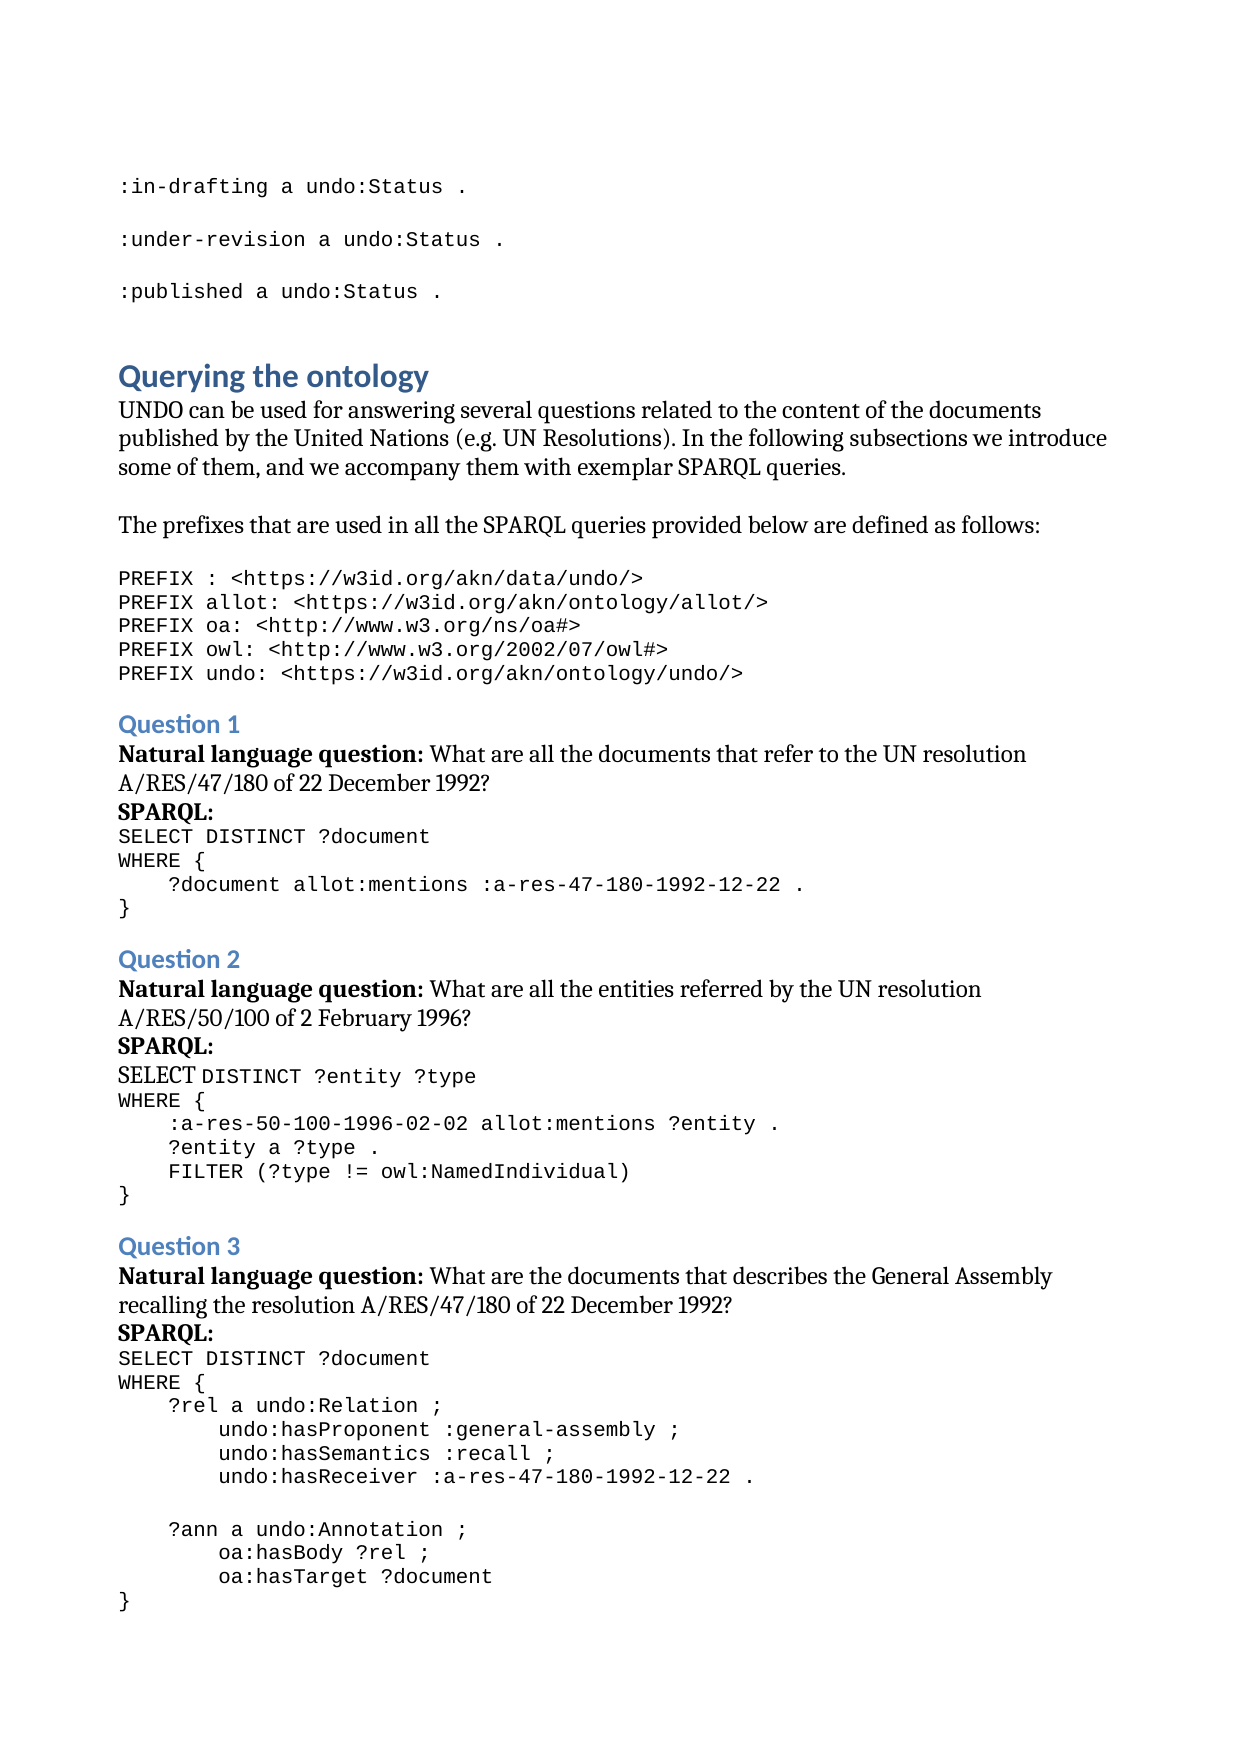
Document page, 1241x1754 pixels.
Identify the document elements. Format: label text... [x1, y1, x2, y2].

subtitle Question 3 [118, 1229, 1122, 1262]
subtitle Question 2 [118, 942, 1122, 975]
text PREFIX allot: <https://w3id.org/akn/ontology/allot/> [118, 592, 1122, 615]
text PREFIX undo: <https://w3id.org/akn/ontology/undo/> [118, 663, 1122, 686]
text } [118, 1184, 1122, 1208]
text WHERE { [118, 1372, 1122, 1395]
text ?rel a undo:Relation ; [118, 1395, 1122, 1419]
text :under-revision a undo:Status . [118, 229, 1122, 252]
text ?ann a undo:Annotation ; [118, 1519, 1122, 1542]
text ?document allot:mentions :a-res-47-180-1992-12-22 . [118, 874, 1122, 897]
text undo:hasProponent :general-assembly ; [118, 1419, 1122, 1443]
text WHERE { [118, 1090, 1122, 1113]
text PREFIX : <https://w3id.org/akn/data/undo/> [118, 568, 1122, 592]
text WHERE { [118, 850, 1122, 874]
text :in-drafting a undo:Status . [118, 176, 1122, 200]
text SPARQL: [118, 1319, 1122, 1348]
text :published a undo:Status . [118, 281, 1122, 305]
text Natural language question: What are all the documents that refer to the UN resolution A/RES/47/180 of 22 December 1992? [118, 740, 1122, 798]
text :a-res-50-100-1996-02-02 allot:mentions ?entity . [118, 1113, 1122, 1137]
text undo:hasReceiver :a-res-47-180-1992-12-22 . [118, 1466, 1122, 1490]
text Natural language question: What are the documents that describes the General Assembly recalling the resolution A/RES/47/180 of 22 December 1992? [118, 1262, 1122, 1319]
text SELECT DISTINCT ?document [118, 826, 1122, 850]
text oa:hasTarget ?document [118, 1566, 1122, 1590]
text PREFIX oa: <http://www.w3.org/ns/oa#> [118, 615, 1122, 639]
text SELECT DISTINCT ?document [118, 1348, 1122, 1372]
text ?entity a ?type . [118, 1137, 1122, 1161]
text UNDO can be used for answering several questions related to the content of the documents published by the United Nations (e.g. UN Resolutions). In the following subsections we introduce some of them, and we accompany them with exemplar SPARQL queries. [118, 396, 1122, 482]
text oa:hasBody ?rel ; [118, 1542, 1122, 1566]
subtitle Question 1 [118, 707, 1122, 740]
text PREFIX owl: <http://www.w3.org/2002/07/owl#> [118, 639, 1122, 663]
subtitle Querying the ontology [118, 355, 1122, 396]
text } [118, 897, 1122, 921]
text FILTER (?type != owl:NamedIndividual) [118, 1161, 1122, 1184]
text SELECT DISTINCT ?entity ?type [118, 1061, 1122, 1090]
text SPARQL: [118, 798, 1122, 826]
text } [118, 1590, 1122, 1613]
text undo:hasSemantics :recall ; [118, 1443, 1122, 1466]
text The prefixes that are used in all the SPARQL queries provided below are defined as follows: [118, 511, 1122, 539]
text SPARQL: [118, 1032, 1122, 1061]
text Natural language question: What are all the entities referred by the UN resolution A/RES/50/100 of 2 February 1996? [118, 975, 1122, 1032]
